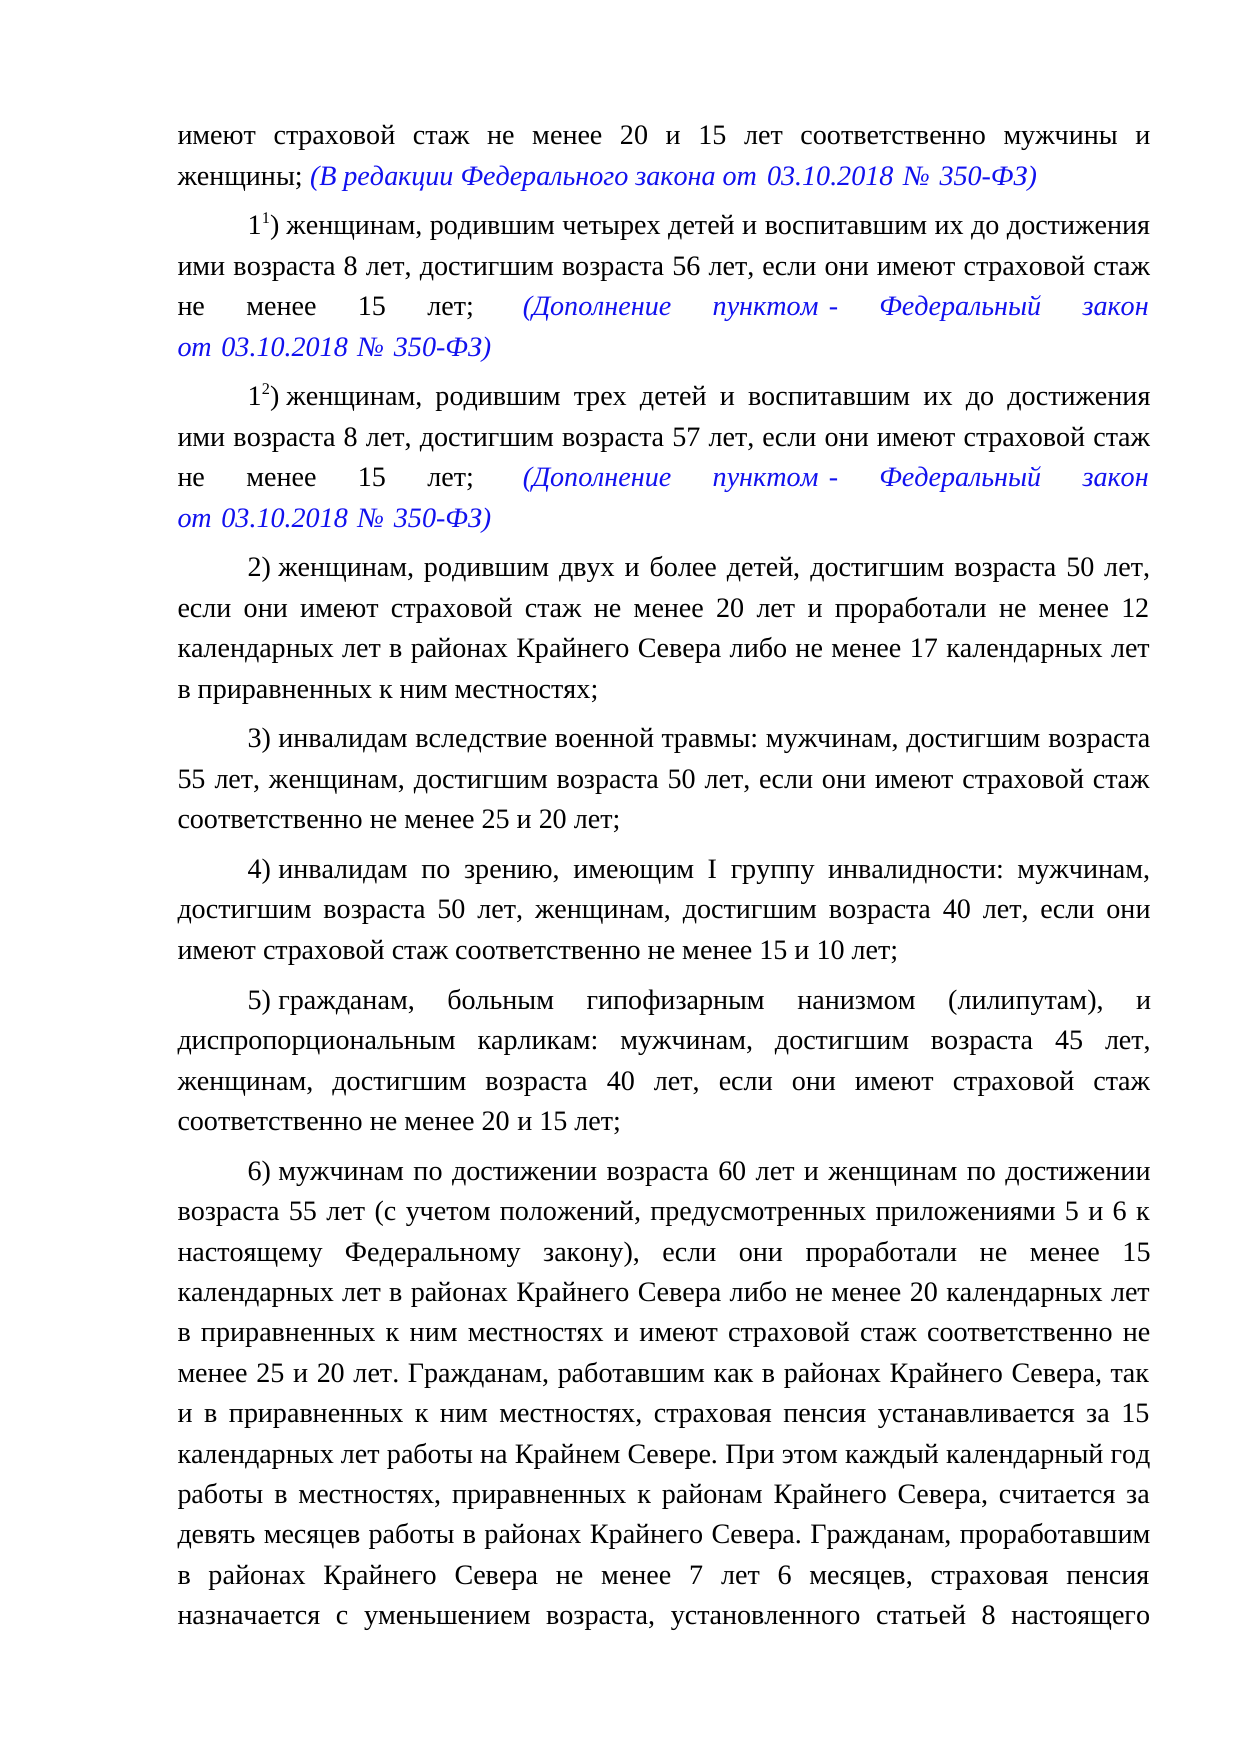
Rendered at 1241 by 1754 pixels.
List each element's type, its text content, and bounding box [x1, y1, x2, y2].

text 3) инвалидам вследствие военной травмы: мужчинам, достигшим возраста 55 лет, женщинам, достигшим возраста 50 лет, если они имеют страховой стаж соответственно не менее 25 и 20 лет; [177, 721, 1152, 835]
text 11) женщинам, родившим четырех детей и воспитавшим их до достижения ими возраста 8 лет, достигшим возраста 56 лет, если они имеют страховой стаж не менее 15 лет; (Дополнение пунктом - Федеральный закон от 03.10.2018 № 350-ФЗ) [177, 208, 1152, 362]
text 12) женщинам, родившим трех детей и воспитавшим их до достижения ими возраста 8 лет, достигшим возраста 57 лет, если они имеют страховой стаж не менее 15 лет; (Дополнение пунктом - Федеральный закон от 03.10.2018 № 350-ФЗ) [177, 379, 1152, 533]
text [177, 118, 1152, 191]
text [177, 1154, 1152, 1631]
text 5) гражданам, больным гипофизарным нанизмом (лилипутам), и диспропорциональным карликам: мужчинам, достигшим возраста 45 лет, женщинам, достигшим возраста 40 лет, если они имеют страховой стаж соответственно не менее 20 и 15 лет; [177, 983, 1152, 1136]
text 2) женщинам, родившим двух и более детей, достигшим возраста 50 лет, если они имеют страховой стаж не менее 20 лет и проработали не менее 12 календарных лет в районах Крайнего Севера либо не менее 17 календарных лет в приравненных к ним местностях; [177, 550, 1152, 704]
text 4) инвалидам по зрению, имеющим I группу инвалидности: мужчинам, достигшим возраста 50 лет, женщинам, достигшим возраста 40 лет, если они имеют страховой стаж соответственно не менее 15 и 10 лет; [177, 852, 1152, 965]
